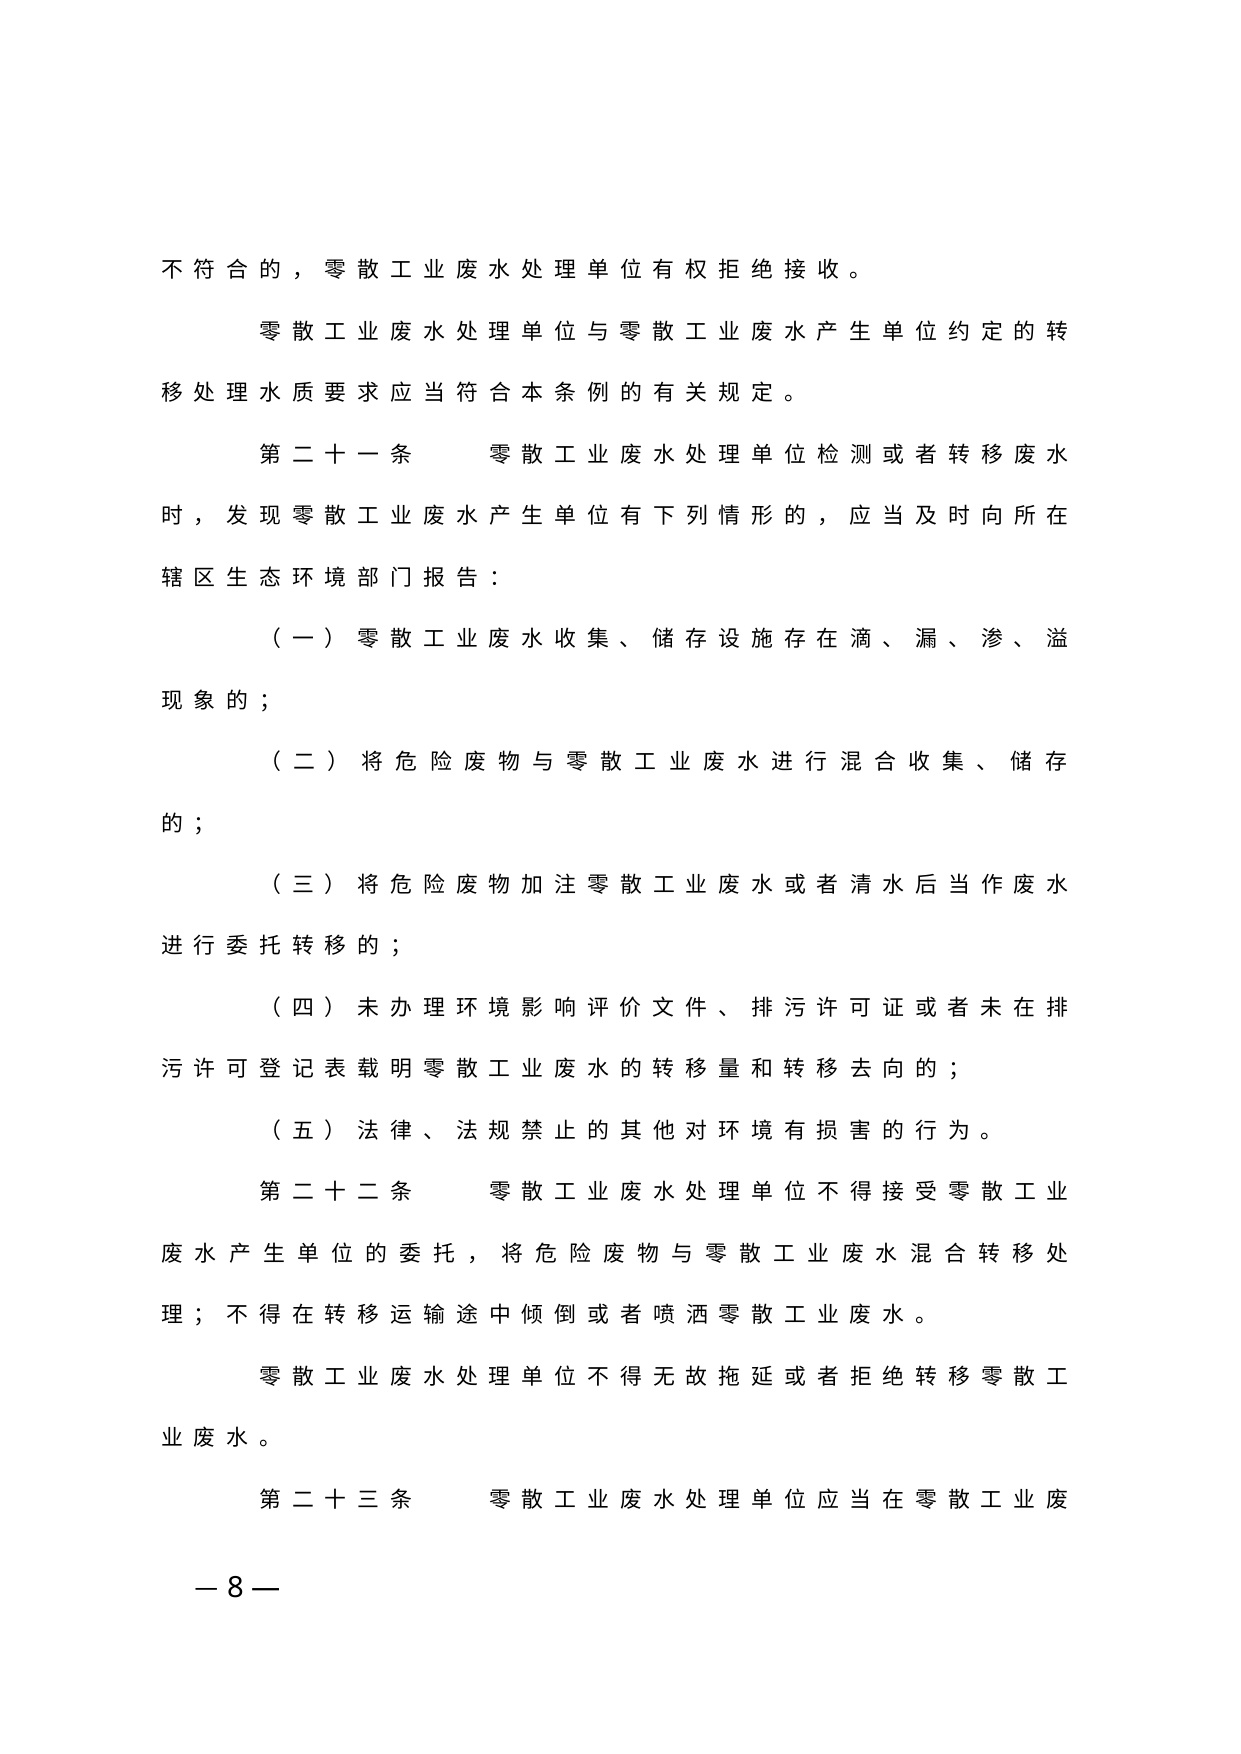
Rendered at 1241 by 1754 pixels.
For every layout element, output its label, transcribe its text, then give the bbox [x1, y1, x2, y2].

text （四）未办理环境影响评价文件、排污许可证或者未在排污许可登记表载明零散工业废水的转移量和转移去向的； [161, 975, 1079, 1098]
text （三）将危险废物加注零散工业废水或者清水后当作废水进行委托转移的； [161, 852, 1079, 975]
text 第二十一条 零散工业废水处理单位检测或者转移废水时，发现零散工业废水产生单位有下列情形的，应当及时向所在辖区生态环境部门报告： [161, 422, 1079, 606]
text 零散工业废水处理单位不得无故拖延或者拒绝转移零散工业废水。 [161, 1344, 1079, 1467]
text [161, 1467, 1079, 1528]
text （一）零散工业废水收集、储存设施存在滴、漏、渗、溢现象的； [161, 606, 1079, 729]
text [161, 237, 1079, 299]
text 第二十二条 零散工业废水处理单位不得接受零散工业废水产生单位的委托，将危险废物与零散工业废水混合转移处理；不得在转移运输途中倾倒或者喷洒零散工业废水。 [161, 1159, 1079, 1344]
text 零散工业废水处理单位与零散工业废水产生单位约定的转移处理水质要求应当符合本条例的有关规定。 [161, 299, 1079, 422]
text （五）法律、法规禁止的其他对环境有损害的行为。 [161, 1098, 1079, 1159]
text （二）将危险废物与零散工业废水进行混合收集、储存的； [161, 729, 1079, 852]
